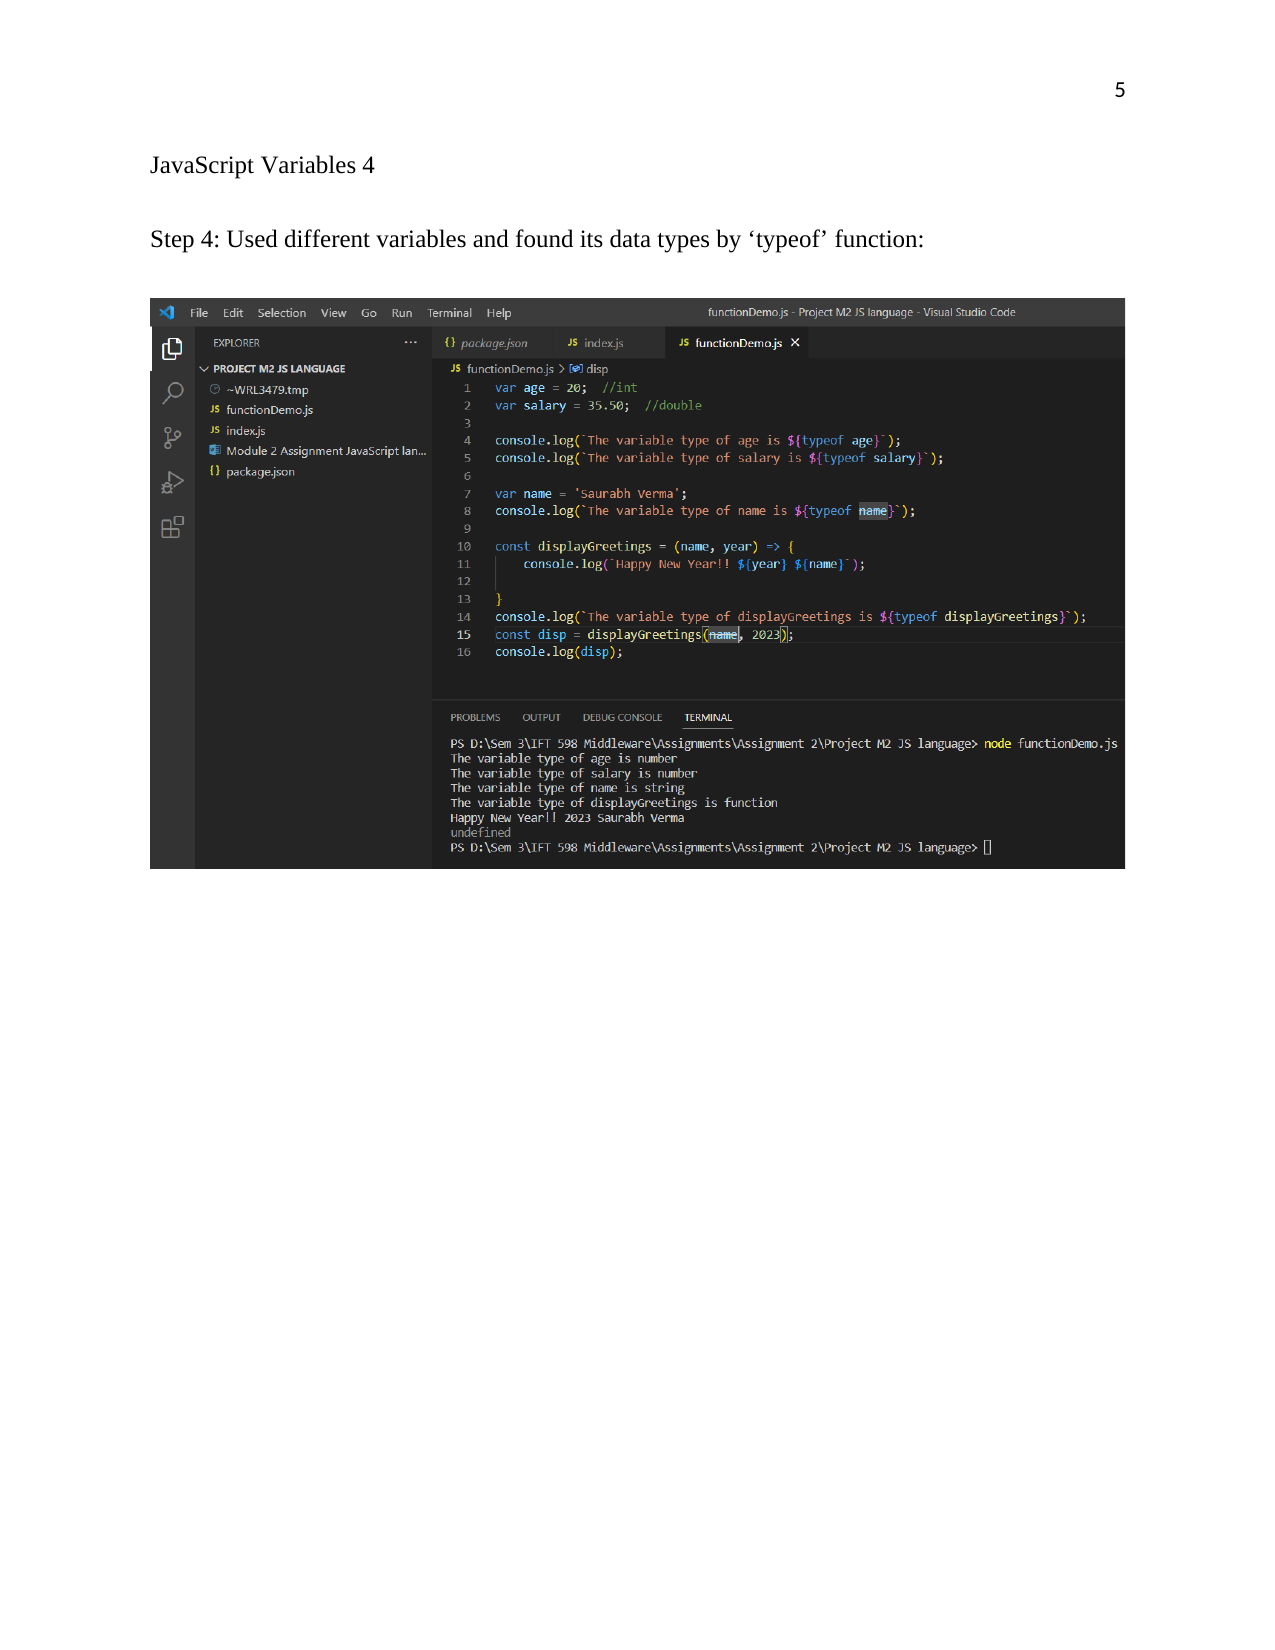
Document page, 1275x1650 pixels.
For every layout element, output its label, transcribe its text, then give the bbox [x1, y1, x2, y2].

picture [150, 298, 1125, 869]
text JavaScript Variables 4 [150, 150, 1125, 179]
text Step 4: Used different variables and found its data types by ‘typeof’ function: [150, 224, 1125, 253]
